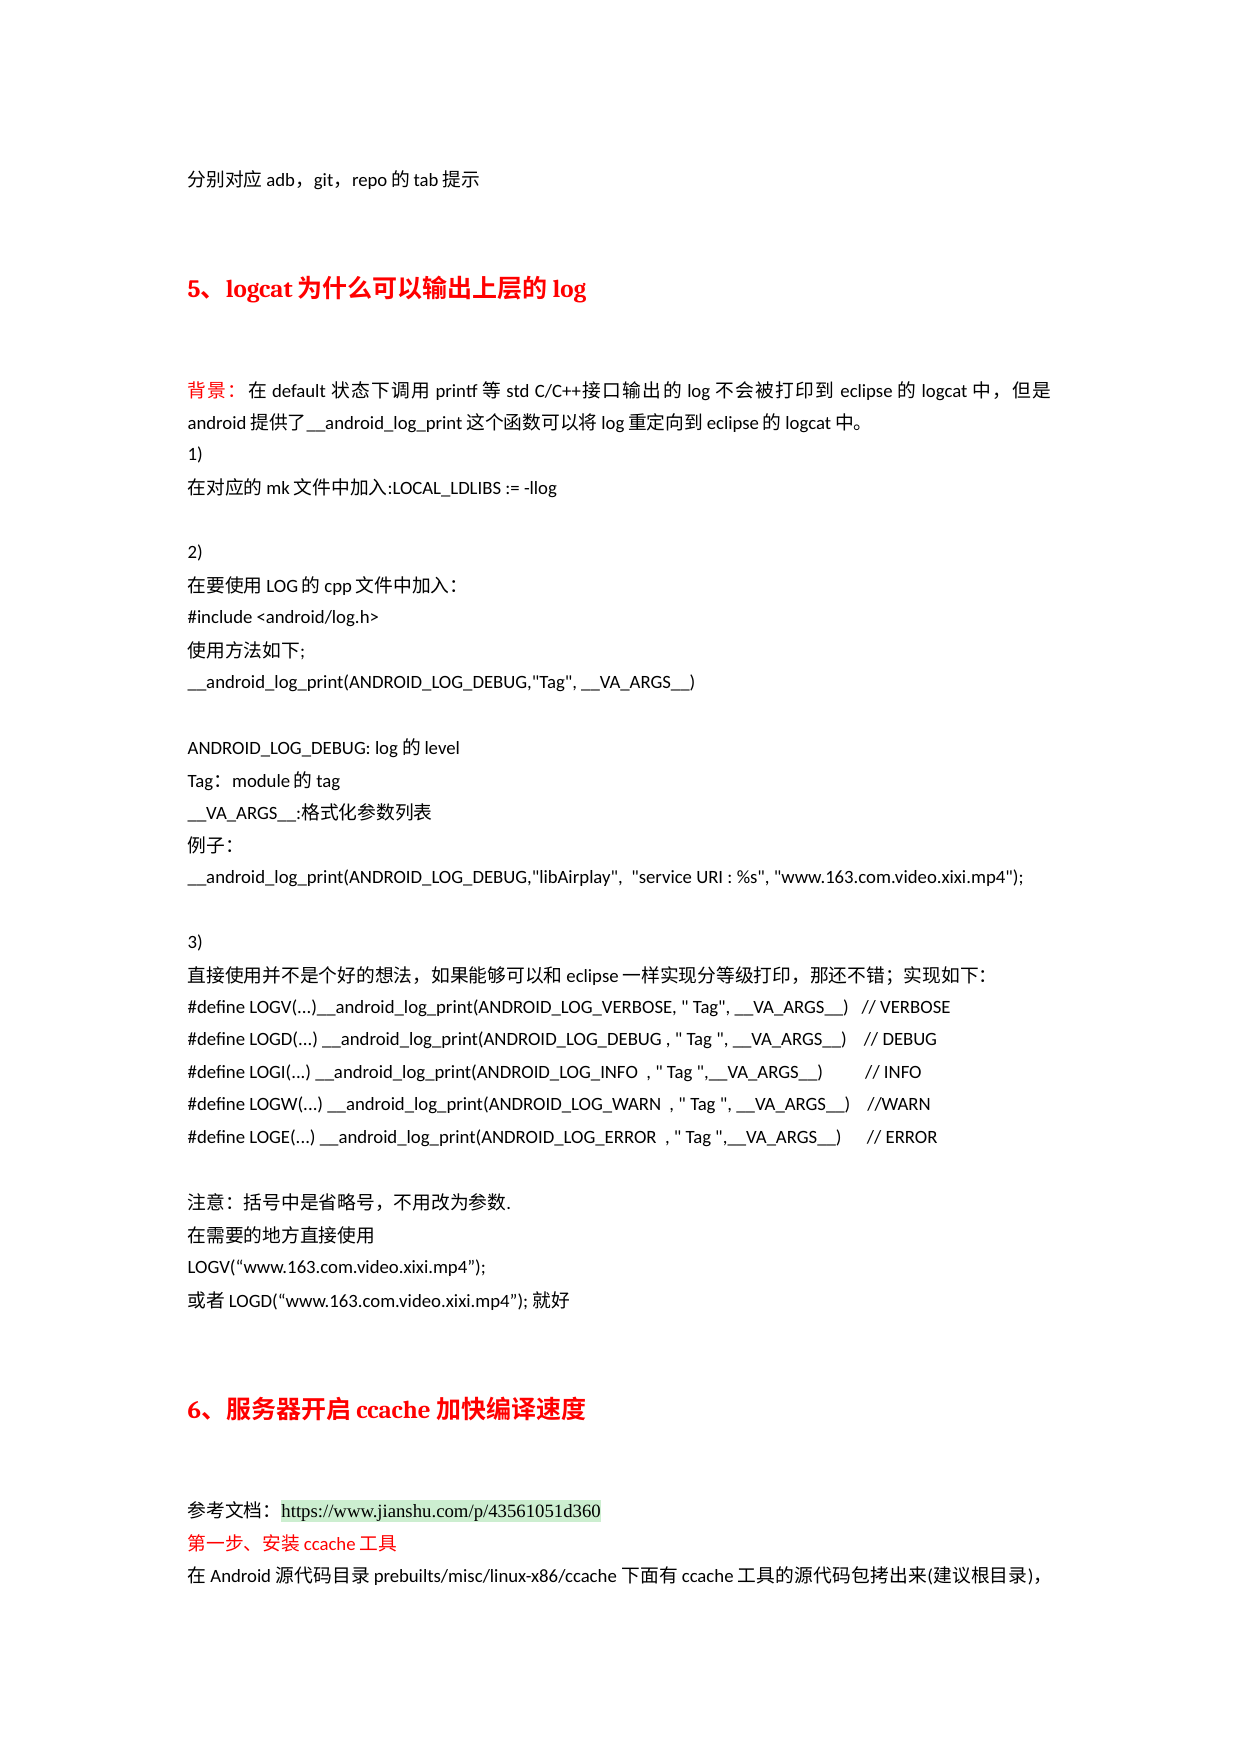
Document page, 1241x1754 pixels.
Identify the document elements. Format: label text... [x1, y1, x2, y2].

text 在需要的地方直接使用 [187, 1218, 1053, 1250]
text 在对应的mk文件中加入:LOCAL_LDLIBS := -llog [187, 470, 1053, 503]
text #define LOGV(...)__android_log_print(ANDROID_LOG_VERBOSE, " Tag", __VA_ARGS__) // VERBOSE [187, 990, 1053, 1023]
subtitle 5、logcat为什么可以输出上层的log [187, 254, 1053, 319]
text ANDROID_LOG_DEBUG: log的level [187, 730, 1053, 763]
text 在要使用LOG的cpp文件中加入： [187, 568, 1053, 600]
text 注意：括号中是省略号，不用改为参数. [187, 1185, 1053, 1218]
text __android_log_print(ANDROID_LOG_DEBUG,"Tag", __VA_ARGS__) [187, 665, 1053, 698]
text 1) [187, 438, 1053, 470]
text Tag：module的tag [187, 763, 1053, 795]
text 在Android源代码目录prebuilts/misc/linux-x86/ccache下面有ccache工具的源代码包拷出来(建议根目录)，把它解压，然后参考里面的INSTALL.txt文档。操作如下命令(进入到解压的文件里面执行)： [187, 1558, 1053, 1591]
text 直接使用并不是个好的想法，如果能够可以和eclipse一样实现分等级打印，那还不错；实现如下： [187, 958, 1053, 990]
text #define LOGE(...) __android_log_print(ANDROID_LOG_ERROR , " Tag ",__VA_ARGS__) // ERROR [187, 1120, 1053, 1153]
text __VA_ARGS__:格式化参数列表 [187, 795, 1053, 828]
text 2) [187, 535, 1053, 568]
text #define LOGW(...) __android_log_print(ANDROID_LOG_WARN , " Tag ", __VA_ARGS__) //WARN [187, 1088, 1053, 1120]
text 3) [187, 925, 1053, 958]
text #define LOGD(...) __android_log_print(ANDROID_LOG_DEBUG , " Tag ", __VA_ARGS__) // DEBUG [187, 1023, 1053, 1055]
text #include <android/log.h> [187, 600, 1053, 633]
text 例子： [187, 828, 1053, 860]
text 或者LOGD(“www.163.com.video.xixi.mp4”); 就好 [187, 1283, 1053, 1315]
text 第一步、安装ccache工具 [187, 1526, 1053, 1558]
text LOGV(“www.163.com.video.xixi.mp4”); [187, 1250, 1053, 1283]
text __android_log_print(ANDROID_LOG_DEBUG,"libAirplay", "service URI : %s", "www.163.com.video.xixi.mp4"); [187, 860, 1053, 893]
text 分别对应adb，git，repo的tab提示 [187, 162, 1053, 194]
text 背景：在default状态下调用printf等std C/C++接口输出的log不会被打印到eclipse的logcat中，但是android提供了__android_log_print这个函数可以将log重定向到eclipse的logcat中。 [187, 373, 1053, 438]
text 使用方法如下; [187, 633, 1053, 665]
text 参考文档：https://www.jianshu.com/p/43561051d360 [187, 1493, 1053, 1526]
text #define LOGI(...) __android_log_print(ANDROID_LOG_INFO , " Tag ",__VA_ARGS__) // INFO [187, 1055, 1053, 1088]
subtitle 6、服务器开启ccache 加快编译速度 [187, 1375, 1053, 1440]
